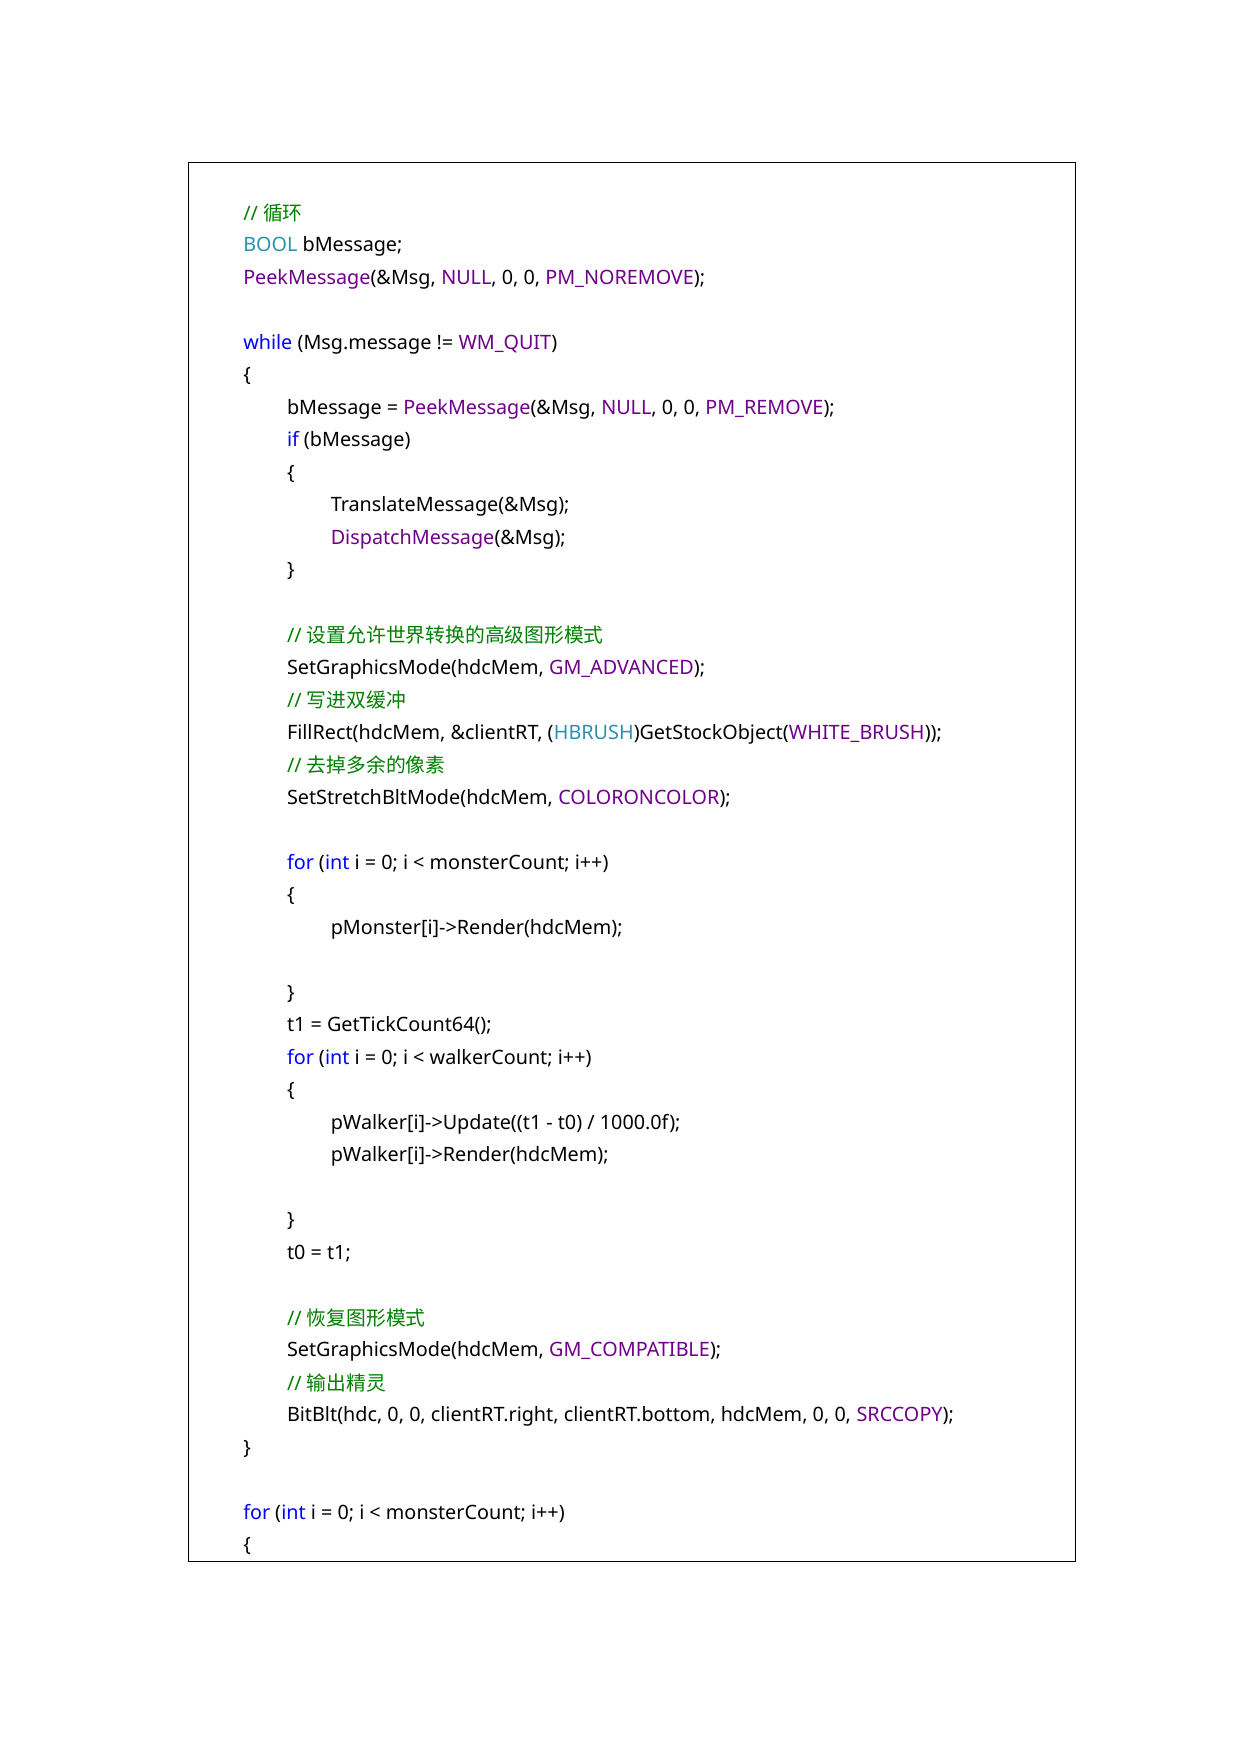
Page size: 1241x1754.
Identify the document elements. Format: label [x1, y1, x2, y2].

table_cell [189, 163, 1075, 1561]
